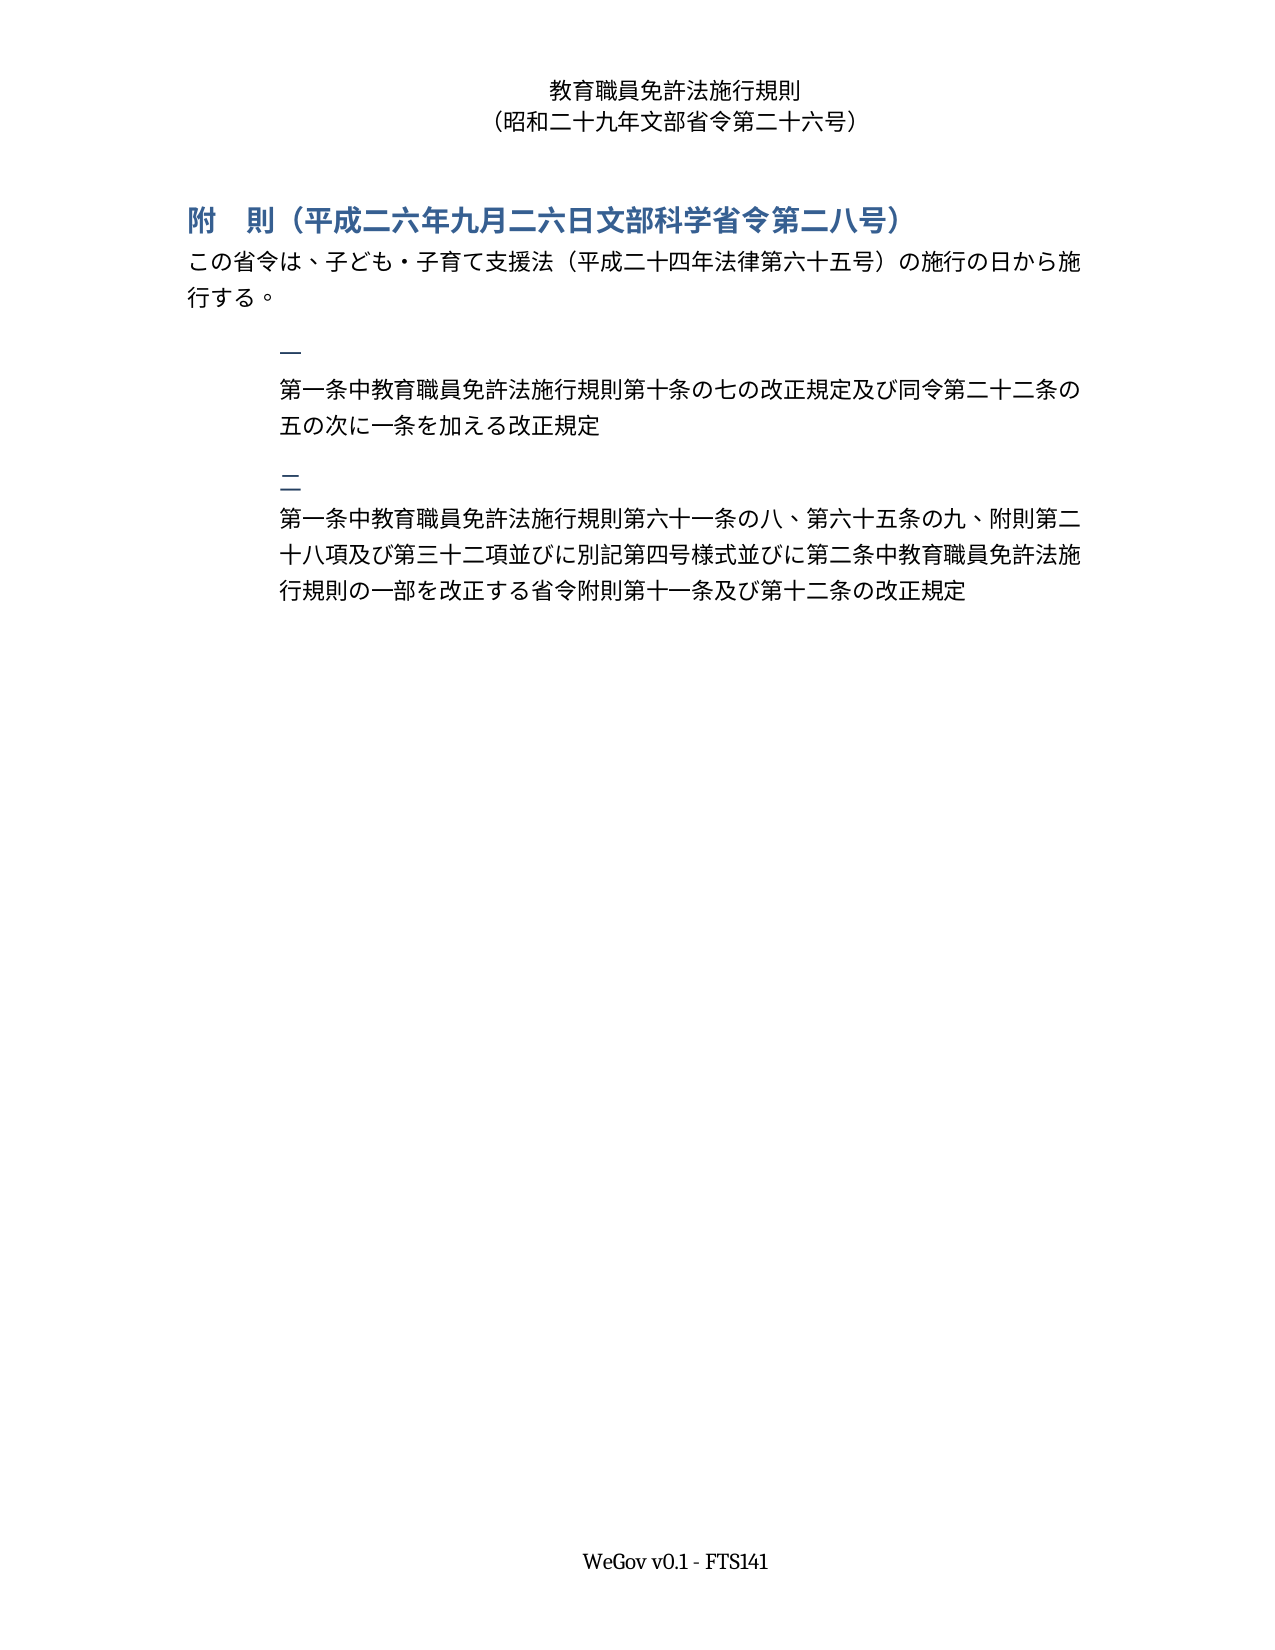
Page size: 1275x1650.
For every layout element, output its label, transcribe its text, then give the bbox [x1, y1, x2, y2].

text 第一条中教育職員免許法施行規則第六十一条の八、第六十五条の九、附則第二十八項及び第三十二項並びに別記第四号様式並びに第二条中教育職員免許法施行規則の一部を改正する省令附則第十一条及び第十二条の改正規定 [279, 503, 1087, 606]
text この省令は、子ども・子育て支援法（平成二十四年法律第六十五号）の施行の日から施行する。 [187, 246, 1087, 313]
subtitle 一 [279, 338, 1087, 369]
text 第一条中教育職員免許法施行規則第十条の七の改正規定及び同令第二十二条の五の次に一条を加える改正規定 [279, 374, 1087, 441]
subtitle 附 則（平成二六年九月二六日文部科学省令第二八号） [187, 200, 1087, 240]
subtitle 二 [279, 467, 1087, 498]
